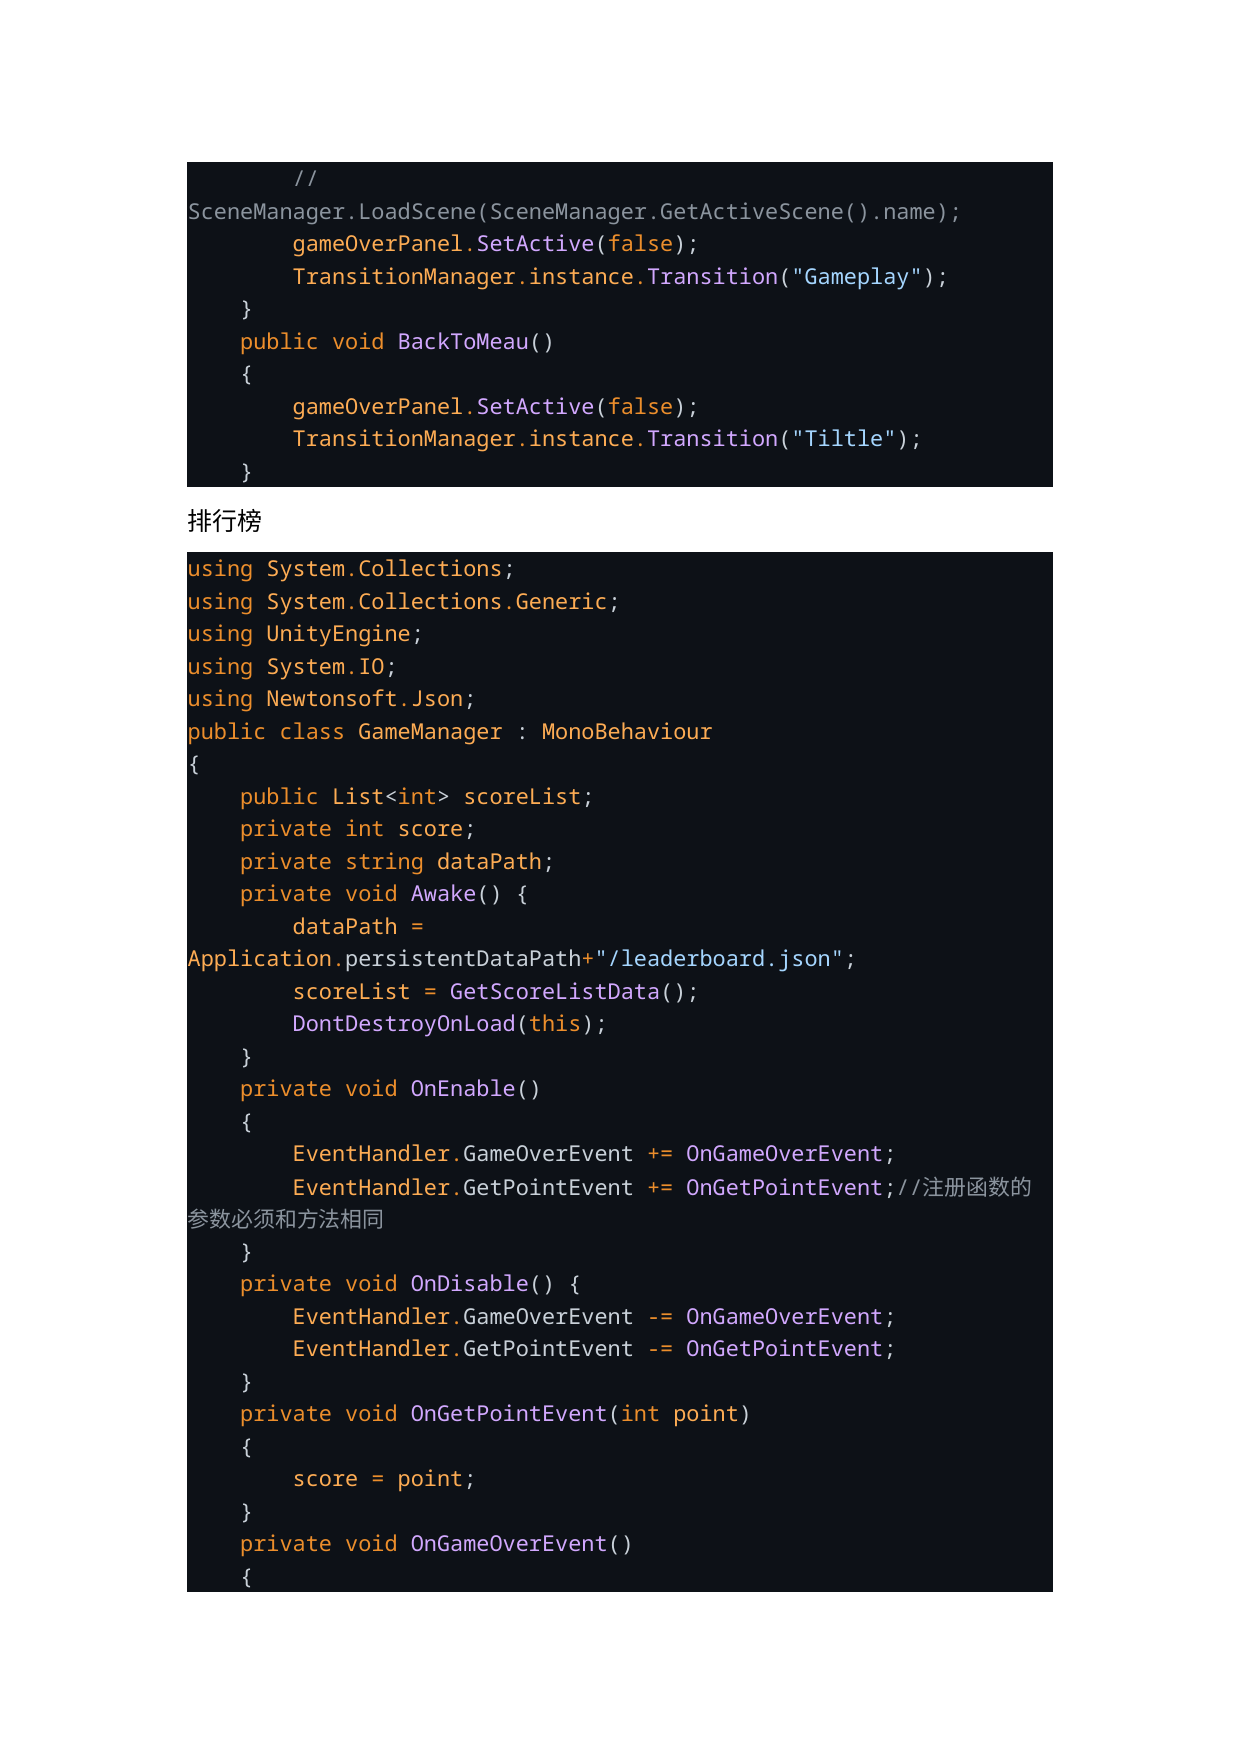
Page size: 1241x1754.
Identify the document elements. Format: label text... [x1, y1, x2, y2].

text EventHandler.GameOverEvent -= OnGameOverEvent; [187, 1299, 1053, 1332]
text gameOverPanel.SetActive(false); [187, 227, 1053, 259]
text private void Awake() { [187, 877, 1053, 909]
text } [187, 1039, 1053, 1072]
text public void BackToMeau() [187, 324, 1053, 357]
text { [187, 1559, 1053, 1592]
text private void OnGameOverEvent() [187, 1527, 1053, 1559]
text dataPath = Application.persistentDataPath+"/leaderboard.json"; [187, 909, 1053, 974]
text } [187, 292, 1053, 324]
text using UnityEngine; [187, 617, 1053, 649]
text { [187, 357, 1053, 389]
text { [187, 1429, 1053, 1462]
text EventHandler.GetPointEvent += OnGetPointEvent;//注册函数的参数必须和方法相同 [187, 1169, 1053, 1234]
text } [187, 1234, 1053, 1267]
text scoreList = GetScoreListData(); [187, 974, 1053, 1007]
text private void OnDisable() { [187, 1267, 1053, 1299]
text EventHandler.GameOverEvent += OnGameOverEvent; [187, 1137, 1053, 1169]
text EventHandler.GetPointEvent -= OnGetPointEvent; [187, 1332, 1053, 1364]
text score = point; [187, 1462, 1053, 1494]
text using System.Collections; [187, 552, 1053, 584]
text 排行榜 [187, 487, 1053, 552]
text public List<int> scoreList; [187, 779, 1053, 812]
text private void OnEnable() [187, 1072, 1053, 1104]
text { [187, 747, 1053, 779]
text using Newtonsoft.Json; [187, 682, 1053, 714]
text using System.Collections.Generic; [187, 584, 1053, 617]
text private int score; [187, 812, 1053, 844]
text gameOverPanel.SetActive(false); [187, 389, 1053, 422]
text } [187, 1494, 1053, 1527]
text private string dataPath; [187, 844, 1053, 877]
text private void OnGetPointEvent(int point) [187, 1397, 1053, 1429]
text TransitionManager.instance.Transition("Gameplay"); [187, 259, 1053, 292]
text // SceneManager.LoadScene(SceneManager.GetActiveScene().name); [187, 162, 1053, 227]
text using System.IO; [187, 649, 1053, 682]
text DontDestroyOnLoad(this); [187, 1007, 1053, 1039]
text } [187, 454, 1053, 487]
text public class GameManager : MonoBehaviour [187, 714, 1053, 747]
text } [187, 1364, 1053, 1397]
text TransitionManager.instance.Transition("Tiltle"); [187, 422, 1053, 454]
text { [187, 1104, 1053, 1137]
